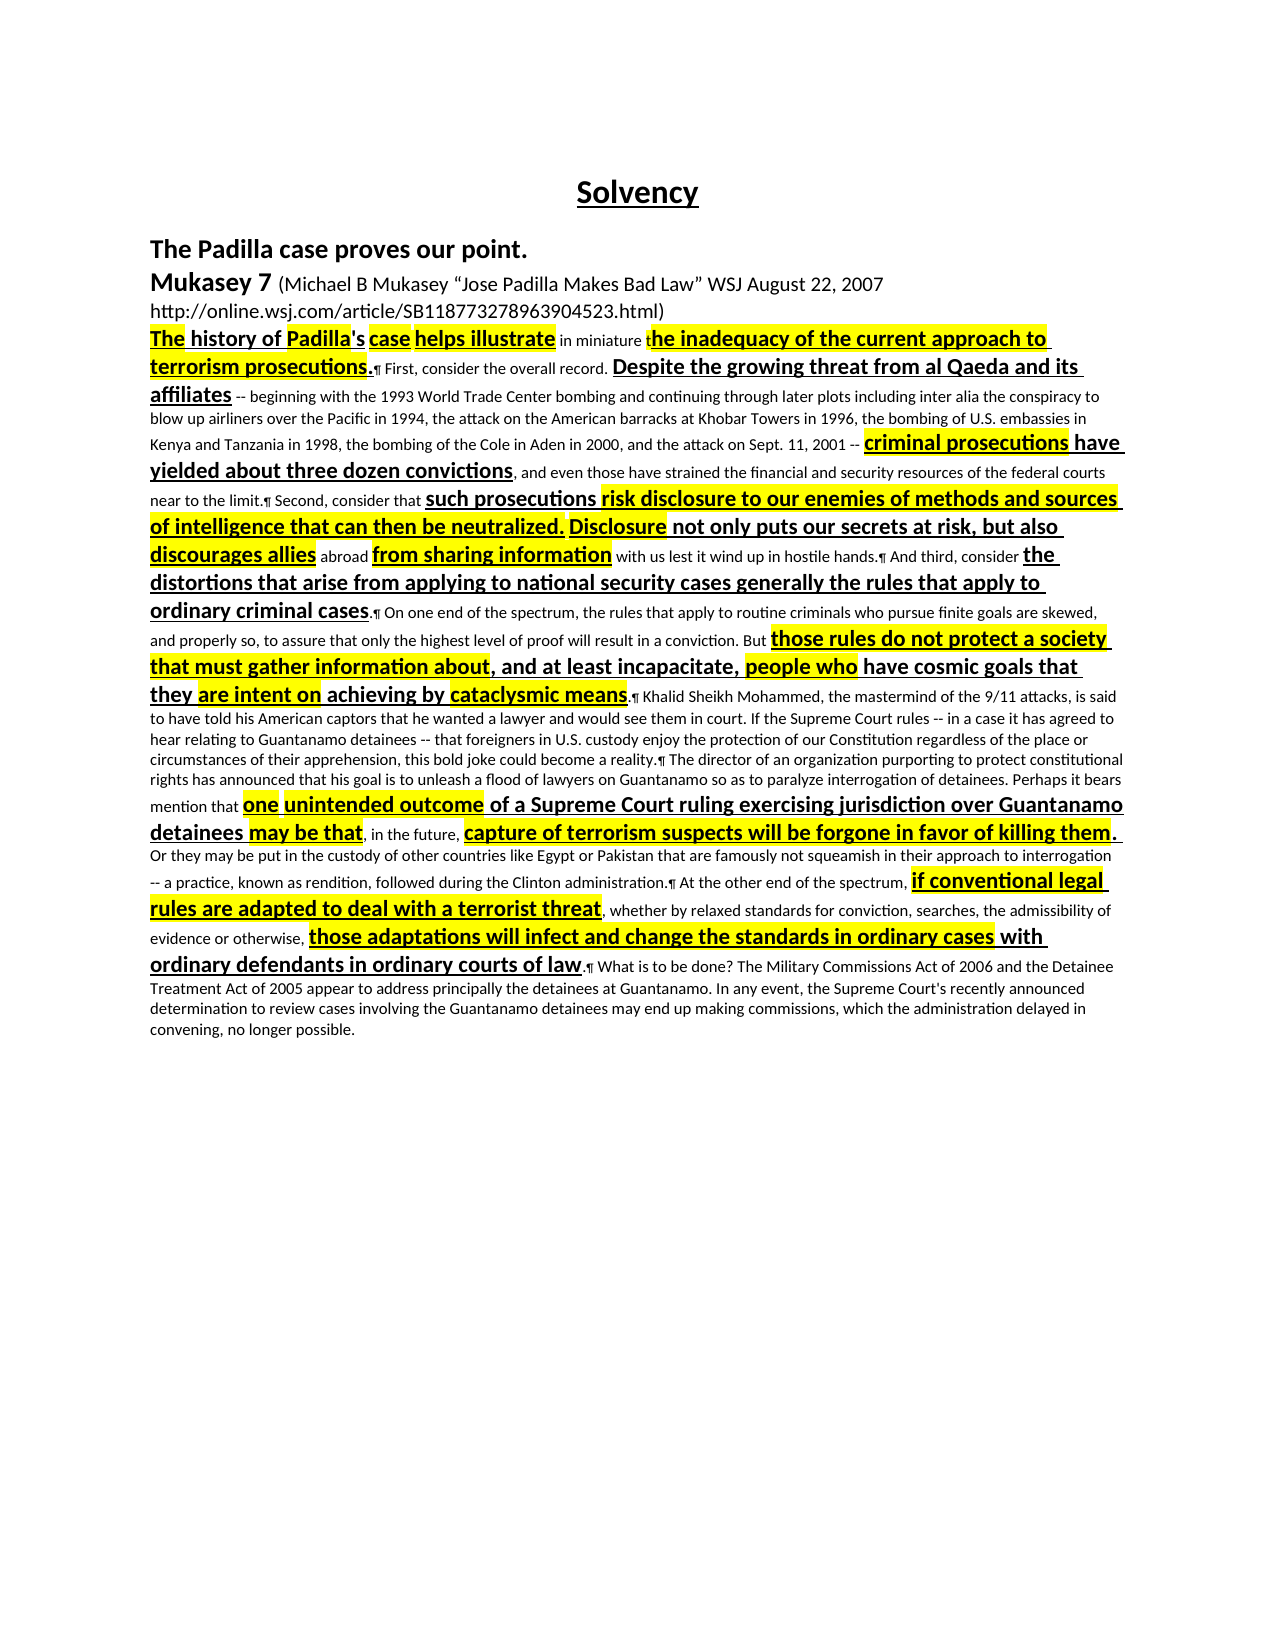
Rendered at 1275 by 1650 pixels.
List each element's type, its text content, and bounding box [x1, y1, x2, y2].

text Mukasey 7 (Michael B Mukasey “Jose Padilla Makes Bad Law” WSJ August 22, 2007 http://online.wsj.com/article/SB118773278963904523.html) [150, 265, 1125, 324]
subtitle Solvency [150, 171, 1125, 212]
subtitle The Padilla case proves our point. [150, 232, 1125, 265]
text The history of Padilla's case helps illustrate in miniature the inadequacy of the current approach to terrorism prosecutions.¶ First, consider the overall record. Despite the growing threat from al Qaeda and its affiliates -- beginning with the 1993 World Trade Center bombing and continuing through later plots including inter alia the conspiracy to blow up airliners over the Pacific in 1994, the attack on the American barracks at Khobar Towers in 1996, the bombing of U.S. embassies in Kenya and Tanzania in 1998, the bombing of the Cole in Aden in 2000, and the attack on Sept. 11, 2001 -- criminal prosecutions have yielded about three dozen convictions, and even those have strained the financial and security resources of the federal courts near to the limit.¶ Second, consider that such prosecutions risk disclosure to our enemies of methods and sources of intelligence that can then be neutralized. Disclosure not only puts our secrets at risk, but also discourages allies abroad from sharing information with us lest it wind up in hostile hands.¶ And third, consider the distortions that arise from applying to national security cases generally the rules that apply to ordinary criminal cases.¶ On one end of the spectrum, the rules that apply to routine criminals who pursue finite goals are skewed, and properly so, to assure that only the highest level of proof will result in a conviction. But those rules do not protect a society that must gather information about, and at least incapacitate, people who have cosmic goals that they are intent on achieving by cataclysmic means.¶ Khalid Sheikh Mohammed, the mastermind of the 9/11 attacks, is said to have told his American captors that he wanted a lawyer and would see them in court. If the Supreme Court rules -- in a case it has agreed to hear relating to Guantanamo detainees -- that foreigners in U.S. custody enjoy the protection of our Constitution regardless of the place or circumstances of their apprehension, this bold joke could become a reality.¶ The director of an organization purporting to protect constitutional rights has announced that his goal is to unleash a flood of lawyers on Guantanamo so as to paralyze interrogation of detainees. Perhaps it bears mention that one unintended outcome of a Supreme Court ruling exercising jurisdiction over Guantanamo detainees may be that, in the future, capture of terrorism suspects will be forgone in favor of killing them. Or they may be put in the custody of other countries like Egypt or Pakistan that are famously not squeamish in their approach to interrogation -- a practice, known as rendition, followed during the Clinton administration.¶ At the other end of the spectrum, if conventional legal rules are adapted to deal with a terrorist threat, whether by relaxed standards for conviction, searches, the admissibility of evidence or otherwise, those adaptations will infect and change the standards in ordinary cases with ordinary defendants in ordinary courts of law.¶ What is to be done? The Military Commissions Act of 2006 and the Detainee Treatment Act of 2005 appear to address principally the detainees at Guantanamo. In any event, the Supreme Court's recently announced determination to review cases involving the Guantanamo detainees may end up making commissions, which the administration delayed in convening, no longer possible. [150, 324, 1125, 1039]
